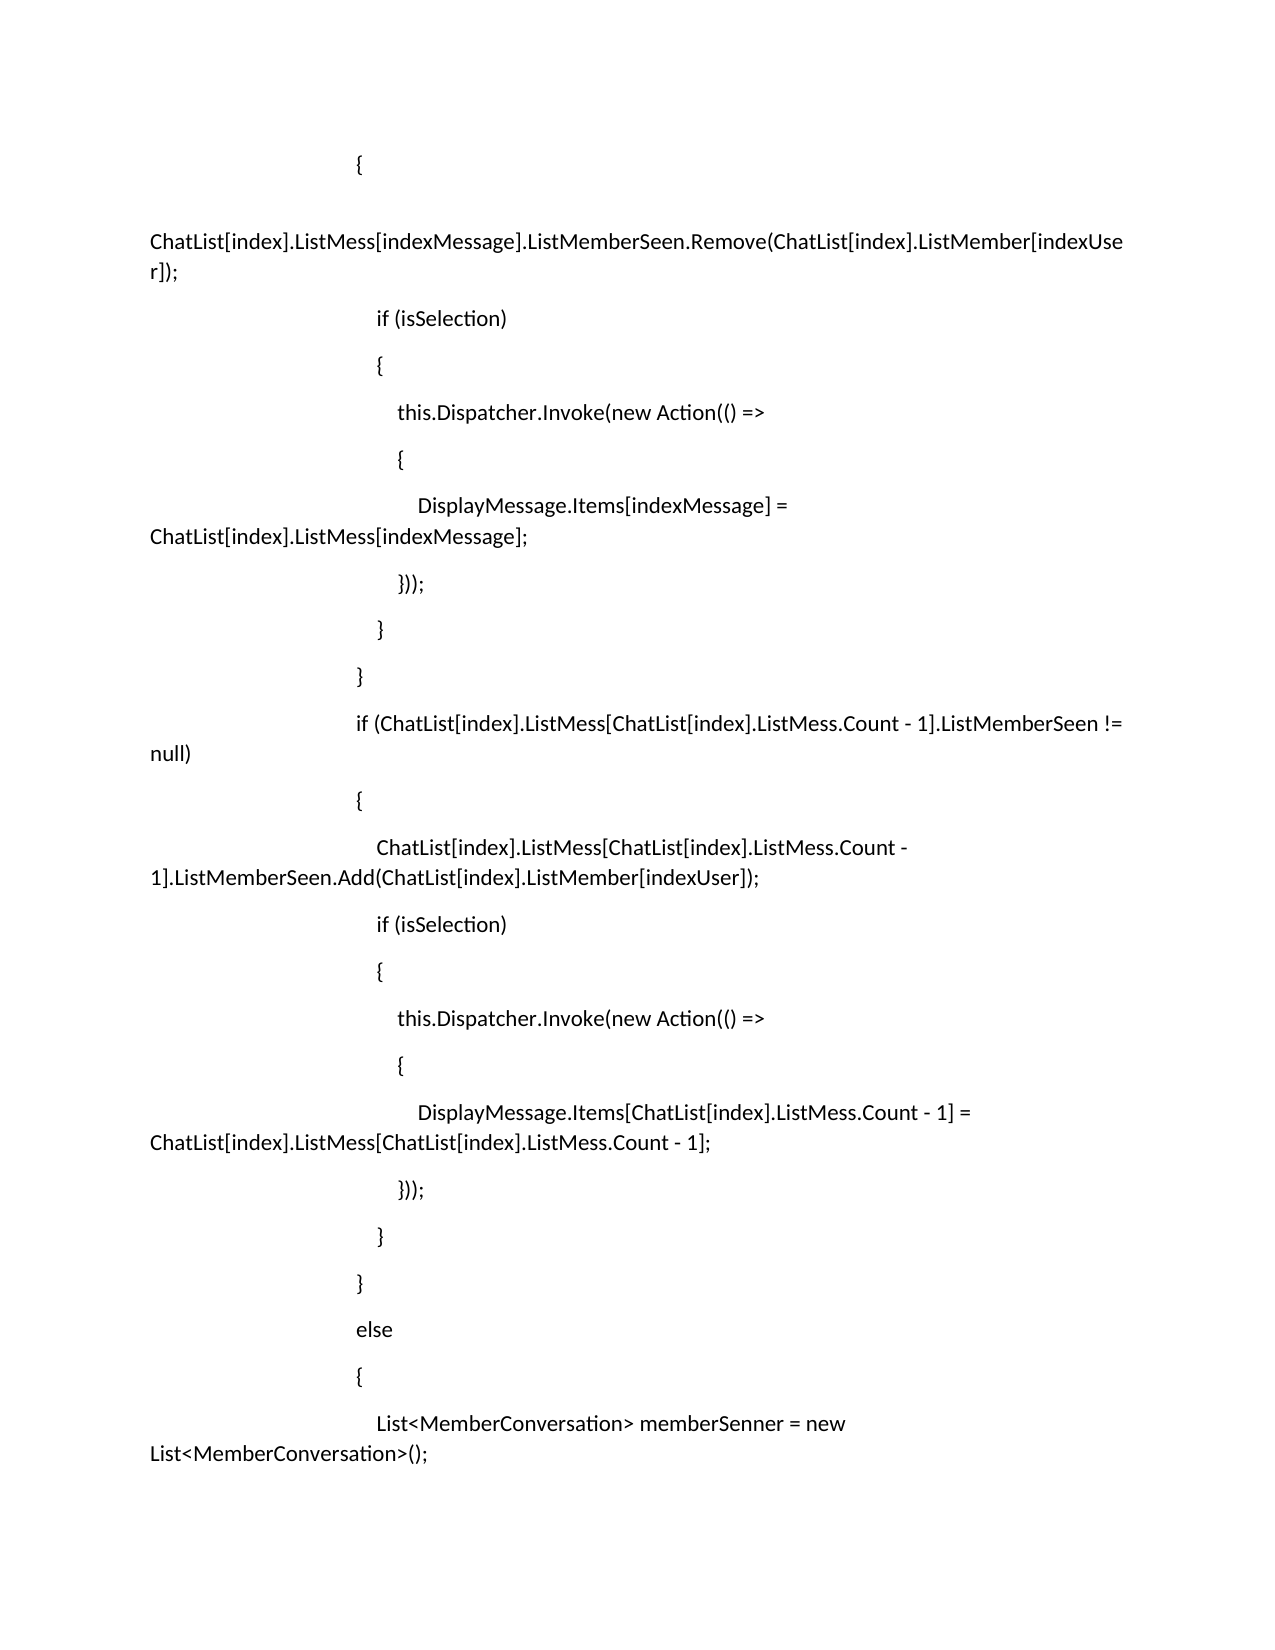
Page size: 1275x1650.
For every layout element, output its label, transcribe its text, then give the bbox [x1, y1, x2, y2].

text this.Dispatcher.Invoke(new Action(() => [150, 1004, 1125, 1032]
text { [150, 786, 1125, 814]
text List<MemberConversation> memberSenner = new List<MemberConversation>(); [150, 1409, 1125, 1468]
text DisplayMessage.Items[indexMessage] = ChatList[index].ListMess[indexMessage]; [150, 492, 1125, 550]
text } [150, 616, 1125, 644]
text })); [150, 569, 1125, 597]
text })); [150, 1175, 1125, 1203]
text { [150, 351, 1125, 379]
text ChatList[index].ListMess[indexMessage].ListMemberSeen.Remove(ChatList[index].ListMember[indexUser]); [150, 197, 1125, 285]
text { [150, 445, 1125, 473]
text } [150, 1222, 1125, 1250]
text { [150, 957, 1125, 985]
text { [150, 1051, 1125, 1079]
text ChatList[index].ListMess[ChatList[index].ListMess.Count - 1].ListMemberSeen.Add(ChatList[index].ListMember[indexUser]); [150, 833, 1125, 892]
text } [150, 1269, 1125, 1297]
text if (isSelection) [150, 910, 1125, 938]
text DisplayMessage.Items[ChatList[index].ListMess.Count - 1] = ChatList[index].ListMess[ChatList[index].ListMess.Count - 1]; [150, 1098, 1125, 1156]
text if (ChatList[index].ListMess[ChatList[index].ListMess.Count - 1].ListMemberSeen != null) [150, 709, 1125, 768]
text if (isSelection) [150, 304, 1125, 332]
text { [150, 1362, 1125, 1391]
text else [150, 1316, 1125, 1344]
text } [150, 662, 1125, 691]
text this.Dispatcher.Invoke(new Action(() => [150, 398, 1125, 426]
text { [150, 150, 1125, 178]
